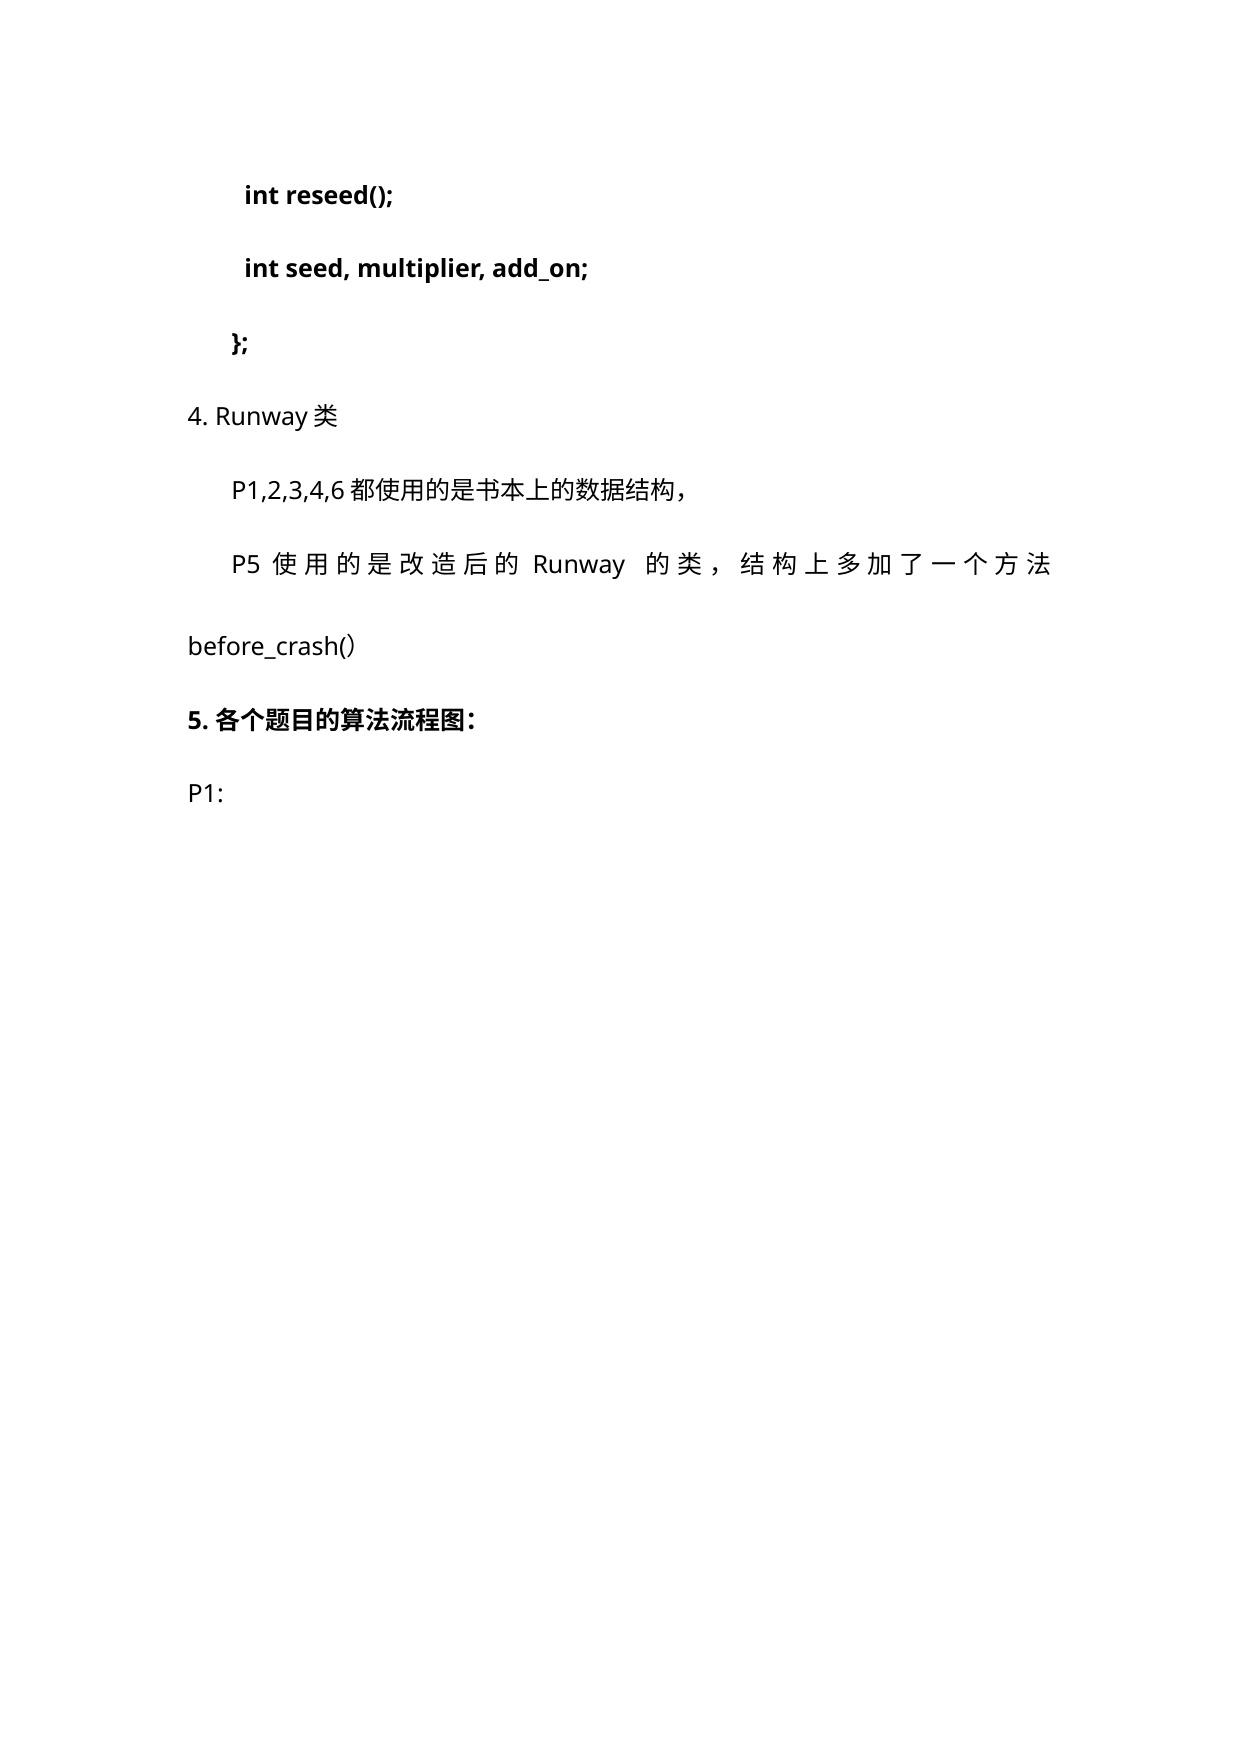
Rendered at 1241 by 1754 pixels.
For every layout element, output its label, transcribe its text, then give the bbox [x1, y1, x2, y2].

text P1: [187, 760, 1053, 825]
text P1,2,3,4,6都使用的是书本上的数据结构， [187, 456, 1053, 521]
text }; [187, 309, 1053, 374]
text int reseed(); [187, 162, 1053, 227]
text 4. Runway类 [187, 382, 1053, 447]
list 各个题目的算法流程图： [187, 686, 1053, 751]
text P5使用的是改造后的Runway 的类，结构上多加了一个方法before_crash(） [187, 530, 1053, 677]
text int seed, multiplier, add_on; [187, 235, 1053, 300]
